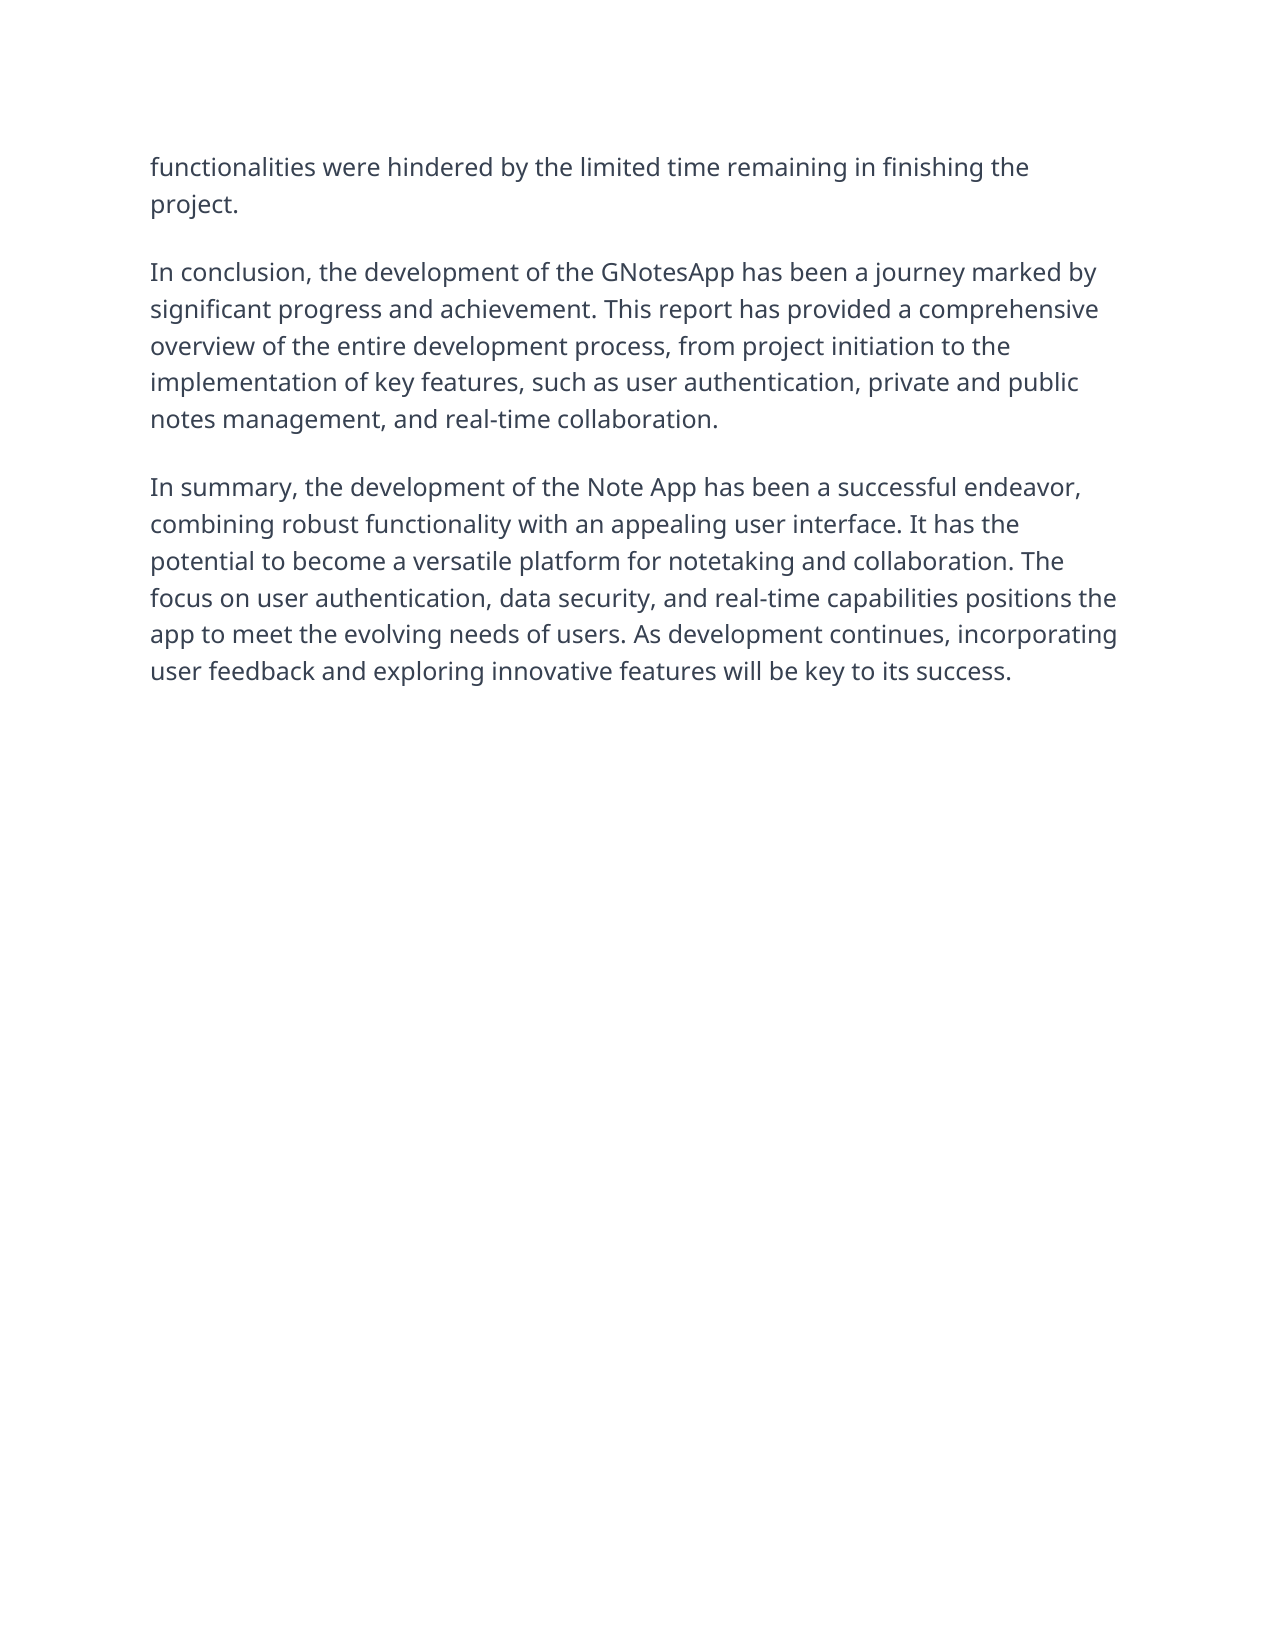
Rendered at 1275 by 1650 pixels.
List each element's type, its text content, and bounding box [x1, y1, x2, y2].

text In conclusion, the development of the GNotesApp has been a journey marked by significant progress and achievement. This report has provided a comprehensive overview of the entire development process, from project initiation to the implementation of key features, such as user authentication, private and public notes management, and real-time collaboration. [150, 255, 1125, 436]
text In summary, the development of the Note App has been a successful endeavor, combining robust functionality with an appealing user interface. It has the potential to become a versatile platform for notetaking and collaboration. The focus on user authentication, data security, and real-time capabilities positions the app to meet the evolving needs of users. As development continues, incorporating user feedback and exploring innovative features will be key to its success. [150, 470, 1125, 748]
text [150, 150, 1125, 221]
